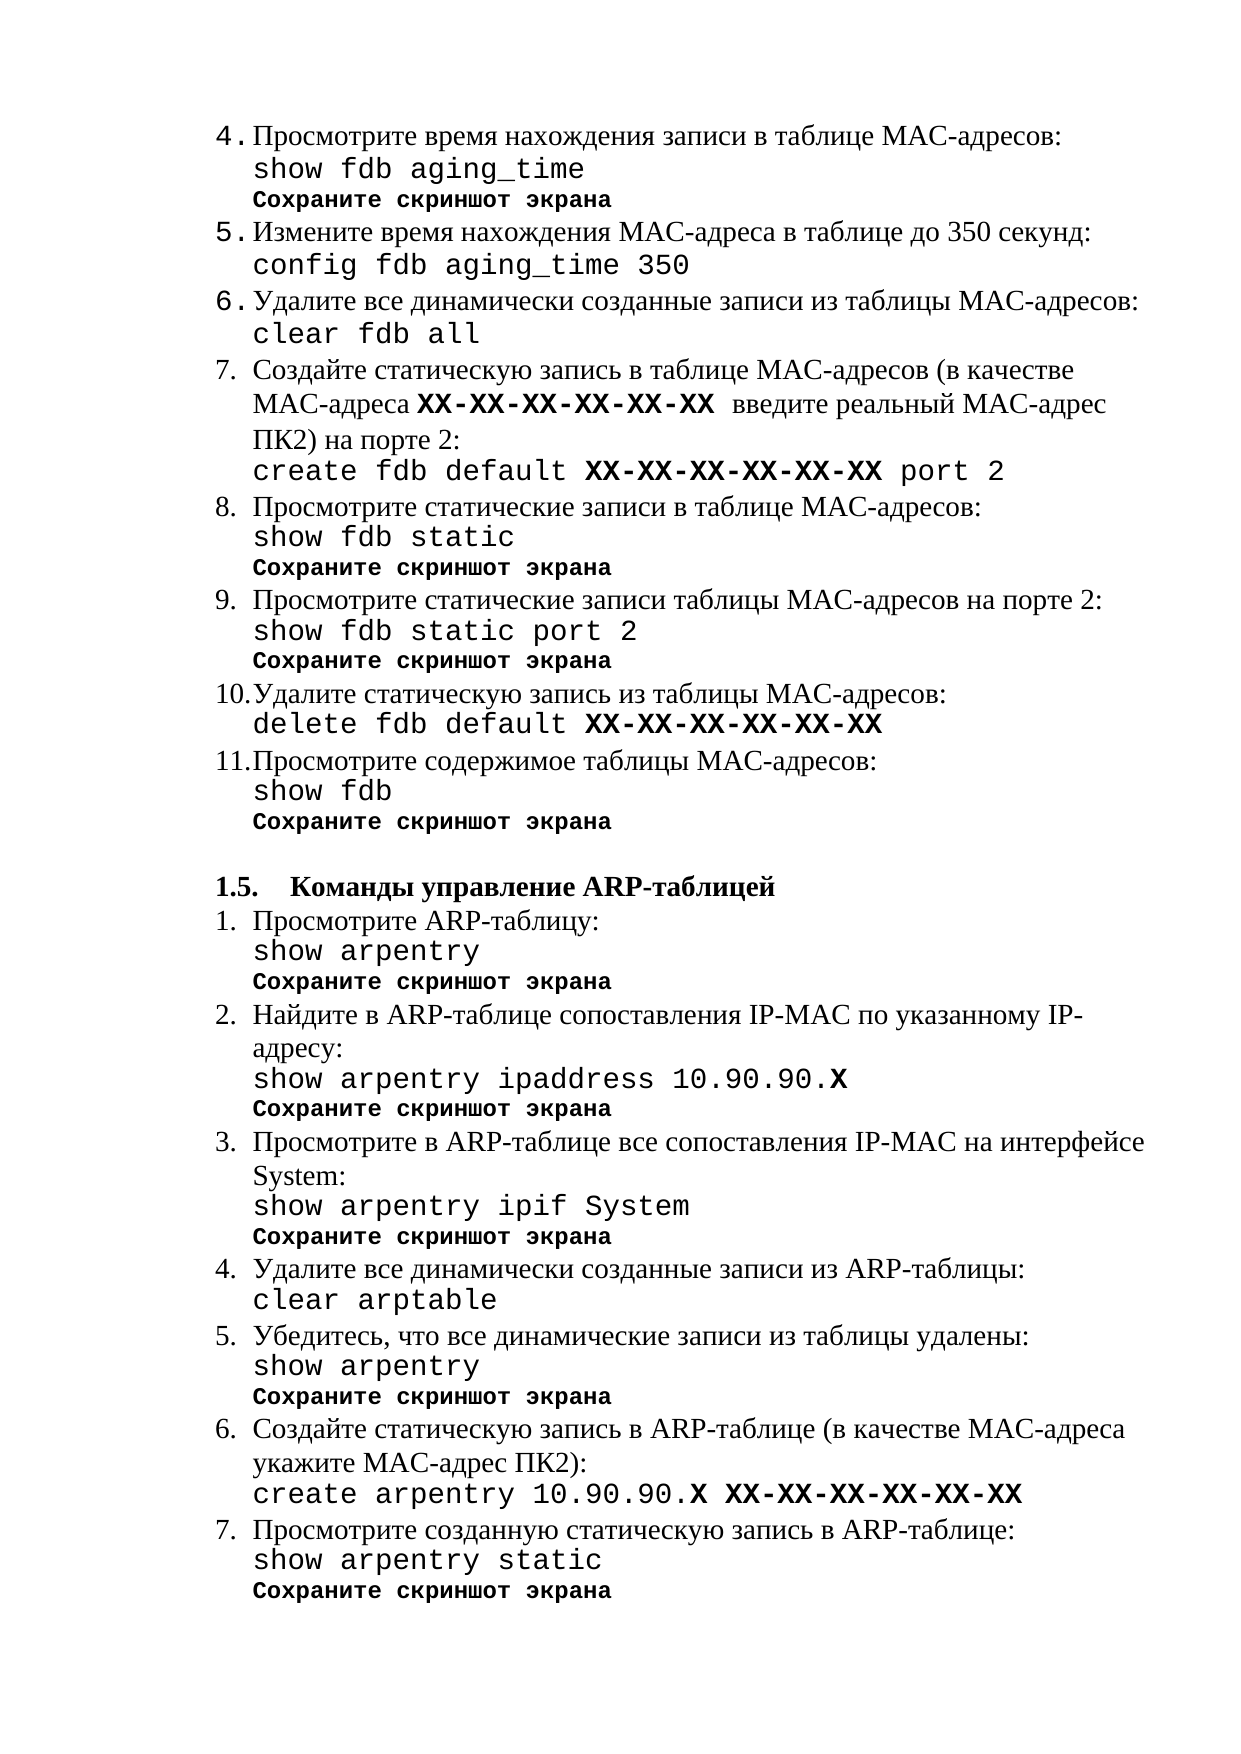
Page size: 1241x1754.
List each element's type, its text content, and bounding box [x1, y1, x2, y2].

list Команды управление ARP-таблицей [215, 869, 1152, 903]
list Создайте статическую запись в ARP-таблице (в качестве МАС-адреса укажите МАС-адрес ПК2): [215, 1412, 1152, 1479]
list Удалите все динамически созданные записи из ARP-таблицы: [215, 1251, 1152, 1285]
list Просмотрите в ARP-таблице все сопоставления IP-MAC на интерфейсе System: [215, 1124, 1152, 1191]
list show arpentry [252, 1351, 1152, 1384]
list Сохраните скриншот экрана [252, 187, 1152, 214]
list show fdb aging_time [252, 154, 1152, 187]
list show arpentry static [252, 1545, 1152, 1578]
list show arpentry ipif System [252, 1191, 1152, 1224]
list Просмотрите статические записи в таблице MAC-адресов: [215, 489, 1152, 522]
list Просмотрите ARP-таблицу: [215, 903, 1152, 937]
list Сохраните скриншот экрана [252, 969, 1152, 997]
list Сохраните скриншот экрана [252, 649, 1152, 676]
list create arpentry 10.90.90.X XX-XX-XX-XX-XX-XX [252, 1479, 1152, 1512]
list Просмотрите созданную статическую запись в ARP-таблице: [215, 1512, 1152, 1545]
list show fdb static [252, 522, 1152, 555]
list delete fdb default XX-XX-XX-XX-XX-XX [252, 710, 1152, 743]
list Измените время нахождения МАС-адреса в таблице до 350 секунд: [215, 214, 1152, 250]
list create fdb default XX-XX-XX-XX-XX-XX port 2 [252, 456, 1152, 489]
list show arpentry ipaddress 10.90.90.X [252, 1064, 1152, 1097]
list Просмотрите статические записи таблицы MAC-адресов на порте 2: show fdb static port 2 [215, 582, 1152, 649]
list Сохраните скриншот экрана [252, 555, 1152, 582]
list Сохраните скриншот экрана [252, 809, 1152, 836]
list Сохраните скриншот экрана [252, 1578, 1152, 1606]
list Просмотрите содержимое таблицы MAC-адресов: [215, 743, 1152, 776]
list show arpentry [252, 937, 1152, 969]
list Сохраните скриншот экрана [252, 1384, 1152, 1412]
list Просмотрите время нахождения записи в таблице MAC-адресов: [215, 118, 1152, 154]
list Сохраните скриншот экрана [252, 1224, 1152, 1251]
list Удалите статическую запись из таблицы МАС-адресов: [215, 676, 1152, 710]
list config fdb aging_time 350 [252, 250, 1152, 283]
list Удалите все динамически созданные записи из таблицы МАС-адресов: clear fdb all [215, 283, 1152, 352]
list Убедитесь, что все динамические записи из таблицы удалены: [215, 1318, 1152, 1351]
list clear arptable [252, 1285, 1152, 1318]
list Сохраните скриншот экрана [252, 1097, 1152, 1124]
list Найдите в ARP-таблице сопоставления IP-MAC по указанному IP-адресу: [215, 997, 1152, 1064]
list Создайте статическую запись в таблице MAC-адресов (в качестве МАС-адреса XX-XX-XX-XX-XX-XX введите реальный МАС-адрес ПК2) на порте 2: [215, 352, 1152, 456]
list show fdb [252, 776, 1152, 809]
